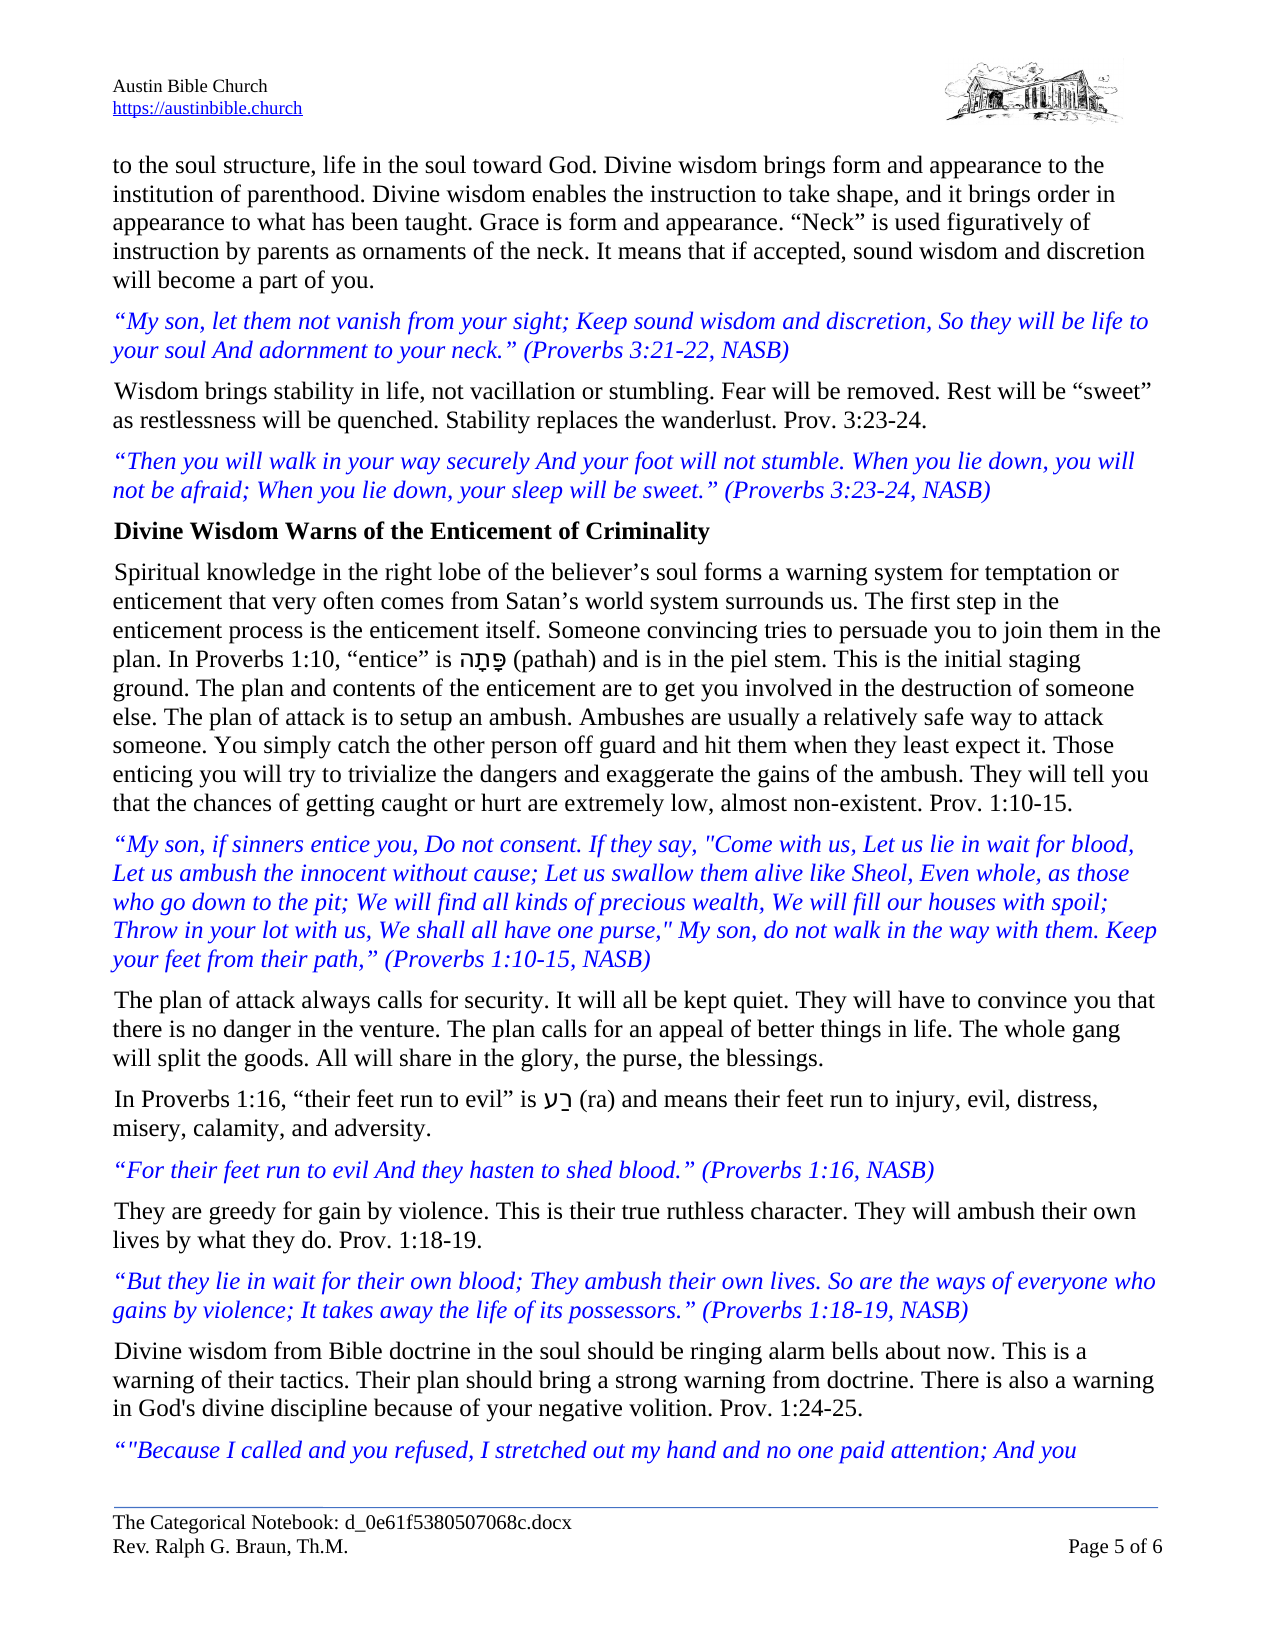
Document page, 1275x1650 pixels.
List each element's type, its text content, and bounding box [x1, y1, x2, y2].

text Spiritual knowledge in the right lobe of the believer’s soul forms a warning system for temptation or enticement that very often comes from Satan’s world system surrounds us. The first step in the enticement process is the enticement itself. Someone convincing tries to persuade you to join them in the plan. In Proverbs 1:10, “entice” is פָּתָה (pathah) and is in the piel stem. This is the initial staging ground. The plan and contents of the enticement are to get you involved in the destruction of someone else. The plan of attack is to setup an ambush. Ambushes are usually a relatively safe way to attack someone. You simply catch the other person off guard and hit them when they least expect it. Those enticing you will try to trivialize the dangers and exaggerate the gains of the ambush. They will tell you that the chances of getting caught or hurt are extremely low, almost non-existent. Prov. 1:10-15. [112, 557, 1162, 817]
text “For their feet run to evil And they hasten to shed blood.” (Proverbs 1:16, NASB) [112, 1155, 1162, 1183]
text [112, 150, 1162, 294]
text “My son, let them not vanish from your sight; Keep sound wisdom and discretion, So they will be life to your soul And adornment to your neck.” (Proverbs 3:21-22, NASB) [112, 306, 1162, 364]
text Divine Wisdom Warns of the Enticement of Criminality [112, 516, 1162, 545]
text Divine wisdom from Bible doctrine in the soul should be ringing alarm bells about now. This is a warning of their tactics. Their plan should bring a strong warning from doctrine. There is also a warning in God's divine discipline because of your negative volition. Prov. 1:24-25. [112, 1336, 1162, 1422]
picture [944, 58, 1124, 125]
text Wisdom brings stability in life, not vacillation or stumbling. Fear will be removed. Rest will be “sweet” as restlessness will be quenched. Stability replaces the wanderlust. Prov. 3:23-24. [112, 376, 1162, 434]
text They are greedy for gain by violence. This is their true ruthless character. They will ambush their own lives by what they do. Prov. 1:18-19. [112, 1196, 1162, 1253]
text The plan of attack always calls for security. It will all be kept quiet. They will have to convince you that there is no danger in the venture. The plan calls for an appeal of better things in life. The whole gang will split the goods. All will share in the glory, the purse, the blessings. [112, 986, 1162, 1072]
text “But they lie in wait for their own blood; They ambush their own lives. So are the ways of everyone who gains by violence; It takes away the life of its possessors.” (Proverbs 1:18-19, NASB) [112, 1266, 1162, 1323]
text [112, 1435, 1162, 1463]
text “My son, if sinners entice you, Do not consent. If they say, "Come with us, Let us lie in wait for blood, Let us ambush the innocent without cause; Let us swallow them alive like Sheol, Even whole, as those who go down to the pit; We will find all kinds of precious wealth, We will fill our houses with spoil; Throw in your lot with us, We shall all have one purse," My son, do not walk in the way with them. Keep your feet from their path,” (Proverbs 1:10-15, NASB) [112, 829, 1162, 973]
text “Then you will walk in your way securely And your foot will not stumble. When you lie down, you will not be afraid; When you lie down, your sleep will be sweet.” (Proverbs 3:23-24, NASB) [112, 446, 1162, 504]
text In Proverbs 1:16, “their feet run to evil” is רַע (ra) and means their feet run to injury, evil, distress, misery, calamity, and adversity. [112, 1084, 1162, 1142]
